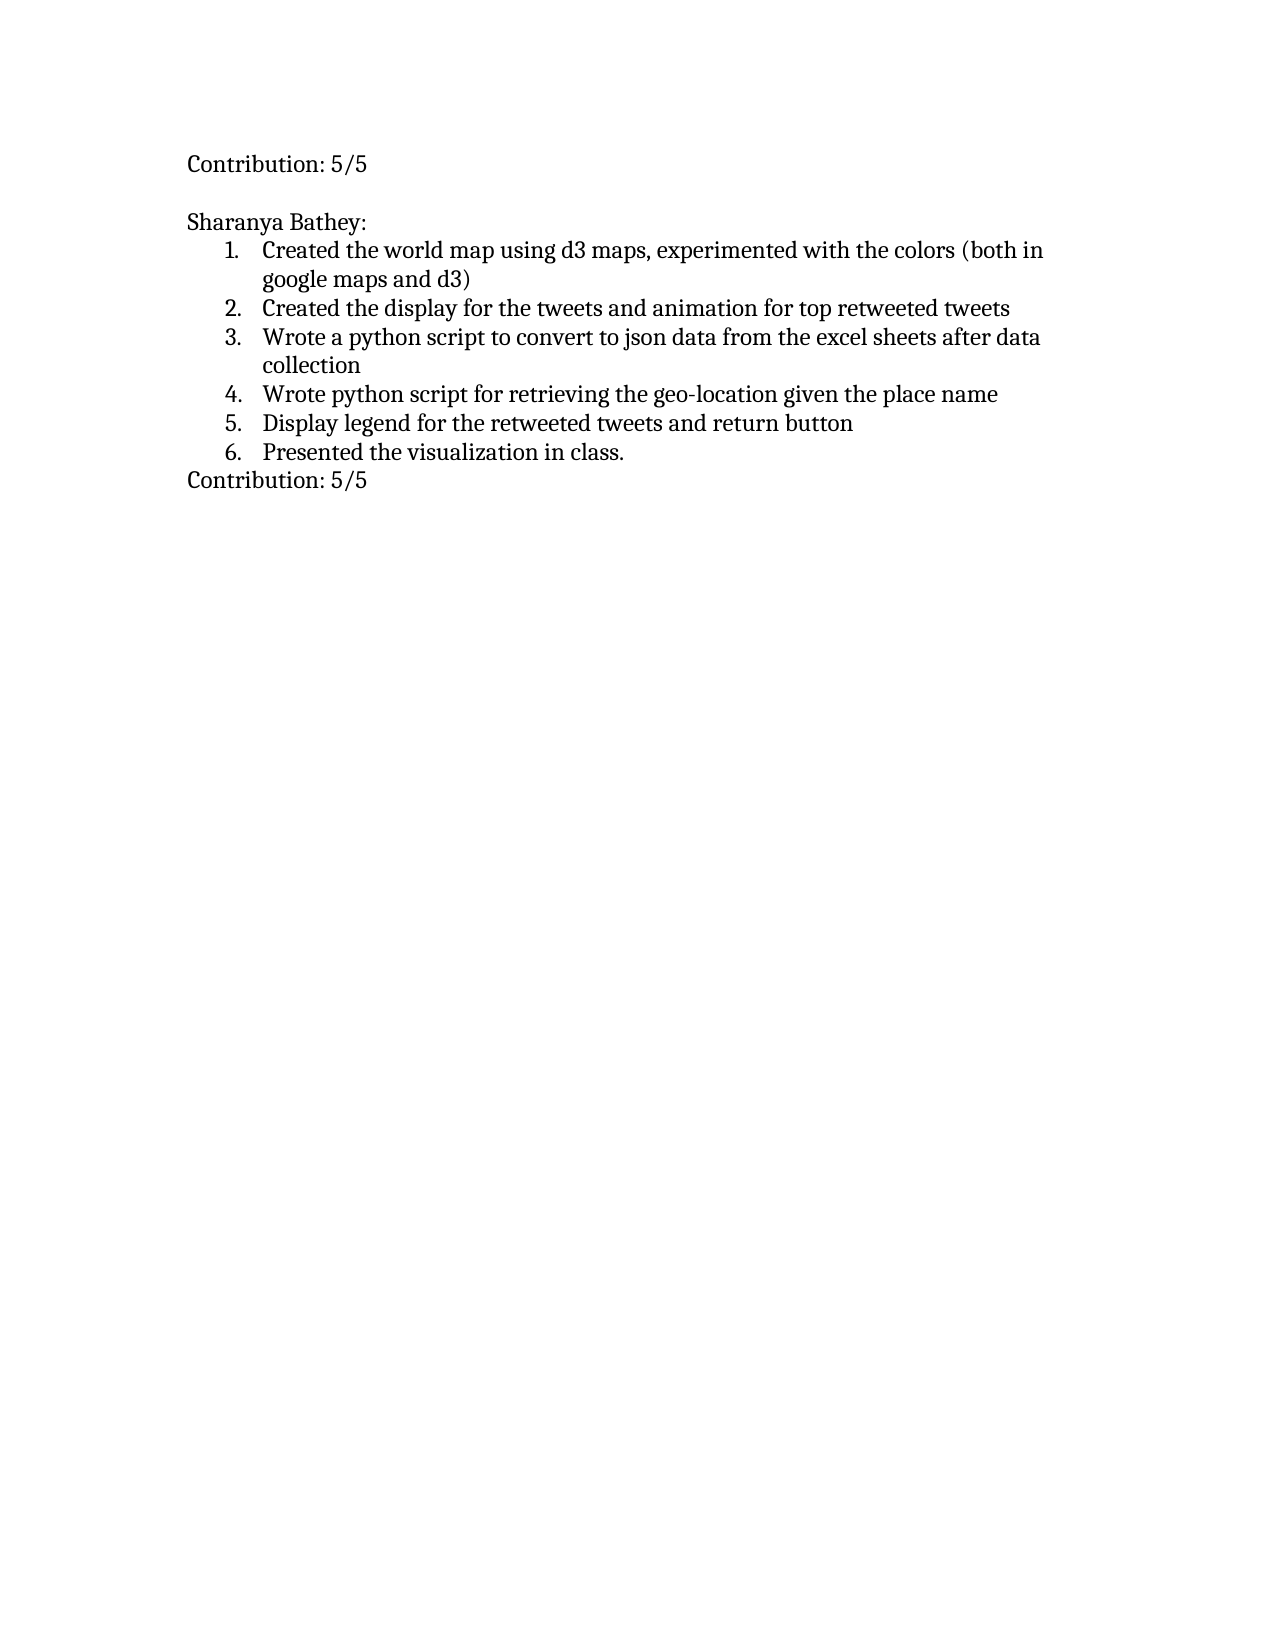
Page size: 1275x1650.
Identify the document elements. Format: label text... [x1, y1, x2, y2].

list Wrote a python script to convert to json data from the excel sheets after data collection [225, 322, 1087, 380]
text Contribution: 5/5 [187, 466, 1087, 495]
list Created the display for the tweets and animation for top retweeted tweets [225, 294, 1087, 322]
list Wrote python script for retrieving the geo-location given the place name [225, 380, 1087, 409]
list Presented the visualization in class. [225, 437, 1087, 466]
list Display legend for the retweeted tweets and return button [225, 409, 1087, 437]
text Sharanya Bathey: [187, 207, 1087, 236]
list Created the world map using d3 maps, experimented with the colors (both in google maps and d3) [225, 236, 1087, 294]
text Contribution: 5/5 [187, 150, 1087, 179]
